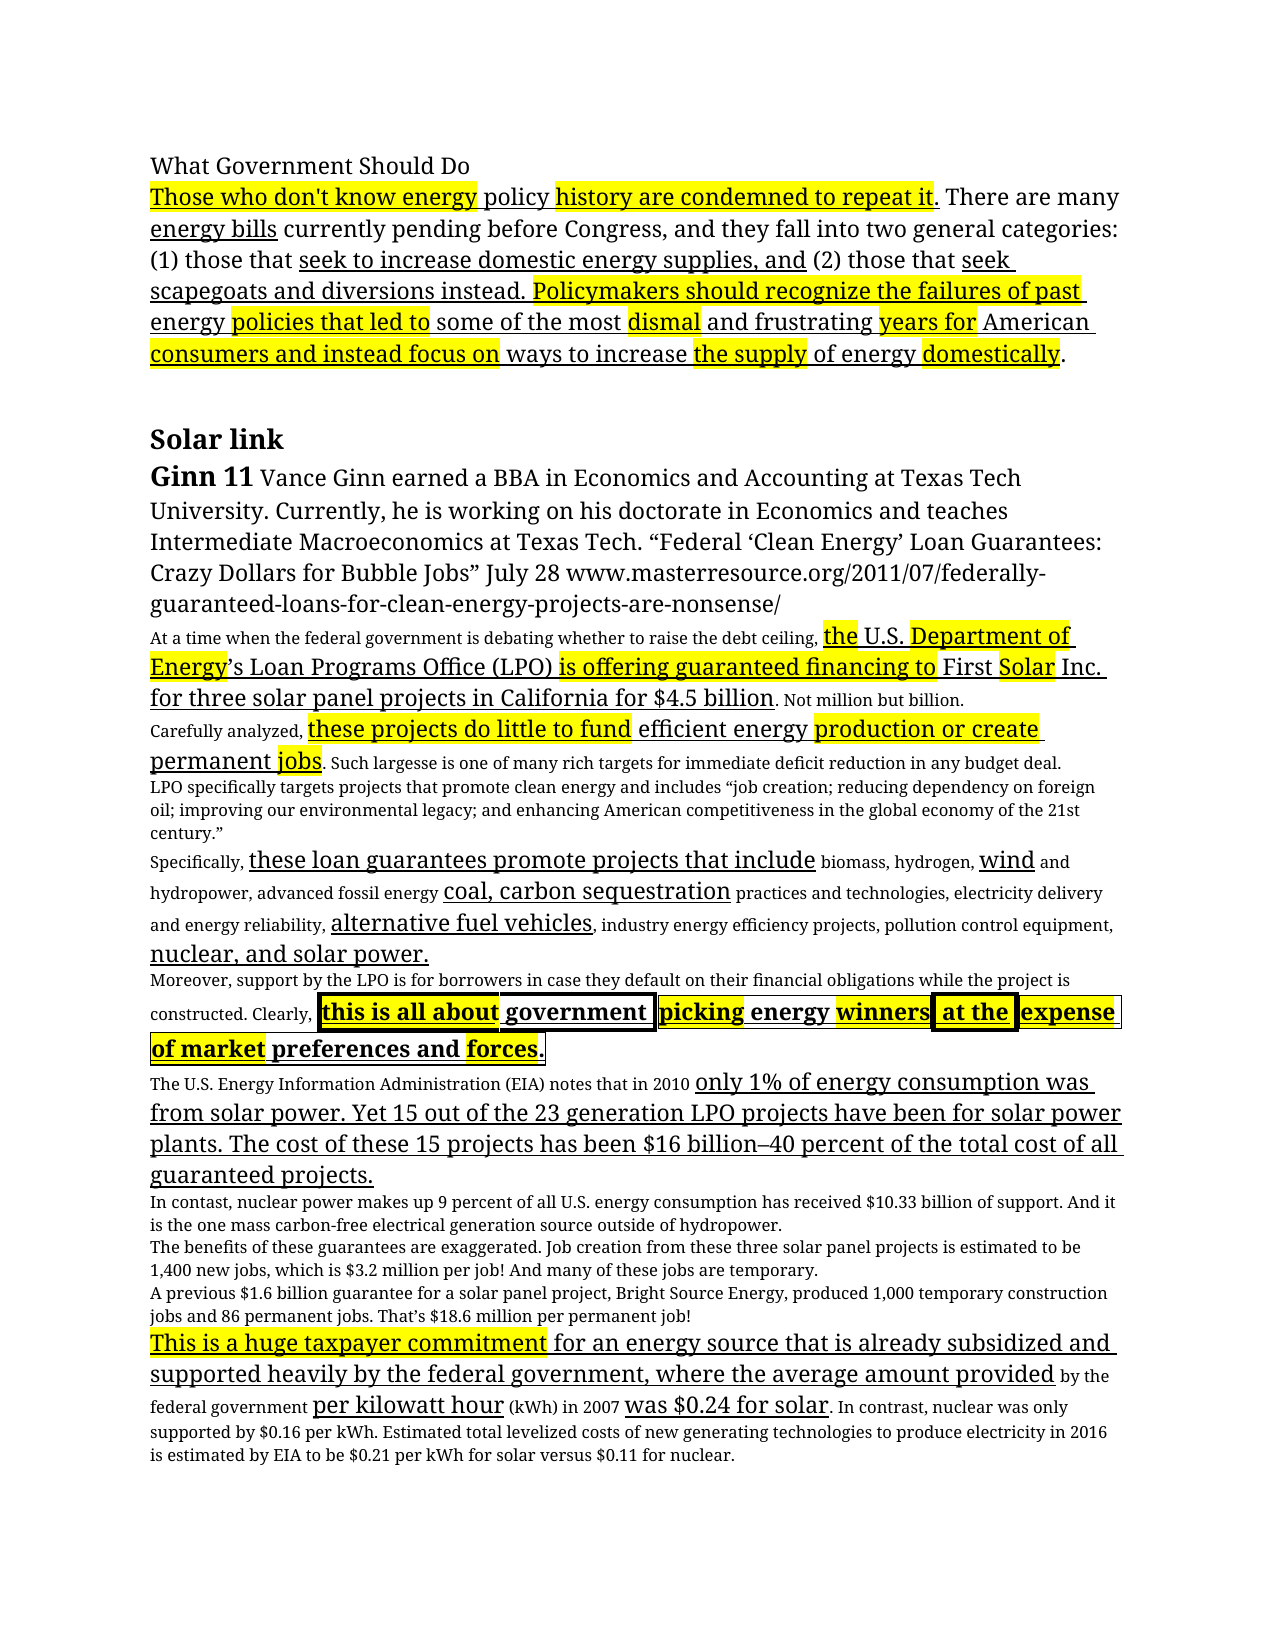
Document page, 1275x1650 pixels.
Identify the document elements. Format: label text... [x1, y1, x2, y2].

text In contast, nuclear power makes up 9 percent of all U.S. energy consumption has received $10.33 billion of support. And it is the one mass carbon-free electrical generation source outside of hydropower. [150, 1191, 1125, 1236]
subtitle Solar link [150, 421, 1125, 458]
text What Government Should Do [150, 150, 1125, 181]
text At a time when the federal government is debating whether to raise the debt ceiling, the U.S. Department of Energy’s Loan Programs Office (LPO) is offering guaranteed financing to First Solar Inc. for three solar panel projects in California for $4.5 billion. Not million but billion. [150, 619, 1125, 713]
text Ginn 11 Vance Ginn earned a BBA in Economics and Accounting at Texas Tech University. Currently, he is working on his doctorate in Economics and teaches Intermediate Macroeconomics at Texas Tech. “Federal ‘Clean Energy’ Loan Guarantees: Crazy Dollars for Bubble Jobs” July 28 www.masterresource.org/2011/07/federally-guaranteed-loans-for-clean-energy-projects-are-nonsense/ [150, 458, 1125, 619]
text The benefits of these guarantees are exaggerated. Job creation from these three solar panel projects is estimated to be 1,400 new jobs, which is $3.2 million per job! And many of these jobs are temporary. [150, 1236, 1125, 1281]
text Those who don't know energy policy history are condemned to repeat it. There are many energy bills currently pending before Congress, and they fall into two general categories: (1) those that seek to increase domestic energy supplies, and (2) those that seek scapegoats and diversions instead. Policymakers should recognize the failures of past energy policies that led to some of the most dismal and frustrating years for American consumers and instead focus on ways to increase the supply of energy domestically. [150, 181, 1125, 369]
text This is a huge taxpayer commitment for an energy source that is already subsidized and supported heavily by the federal government, where the average amount provided by the federal government per kilowatt hour (kWh) in 2007 was $0.24 for solar. In contrast, nuclear was only supported by $0.16 per kWh. Estimated total levelized costs of new generating technologies to produce electricity in 2016 is estimated by EIA to be $0.21 per kWh for solar versus $0.11 for nuclear. [150, 1327, 1125, 1466]
text Carefully analyzed, these projects do little to fund efficient energy production or create permanent jobs. Such largesse is one of many rich targets for immediate deficit reduction in any budget deal. [150, 713, 1125, 776]
text LPO specifically targets projects that promote clean energy and includes “job creation; reducing dependency on foreign oil; improving our environmental legacy; and enhancing American competitiveness in the global economy of the 21st century.” [150, 776, 1125, 844]
text Moreover, support by the LPO is for borrowers in case they default on their financial obligations while the project is constructed. Clearly, this is all about government picking energy winners at the expense of market preferences and forces. [150, 969, 1125, 1066]
text A previous $1.6 billion guarantee for a solar panel project, Bright Source Energy, produced 1,000 temporary construction jobs and 86 permanent jobs. That’s $18.6 million per permanent job! [150, 1281, 1125, 1327]
text The U.S. Energy Information Administration (EIA) notes that in 2010 only 1% of energy consumption was from solar power. Yet 15 out of the 23 generation LPO projects have been for solar power plants. The cost of these 15 projects has been $16 billion–40 percent of the total cost of all guaranteed projects. [150, 1066, 1125, 1191]
text Specifically, these loan guarantees promote projects that include biomass, hydrogen, wind and hydropower, advanced fossil energy coal, carbon sequestration practices and technologies, electricity delivery and energy reliability, alternative fuel vehicles, industry energy efficiency projects, pollution control equipment, nuclear, and solar power. [150, 844, 1125, 969]
